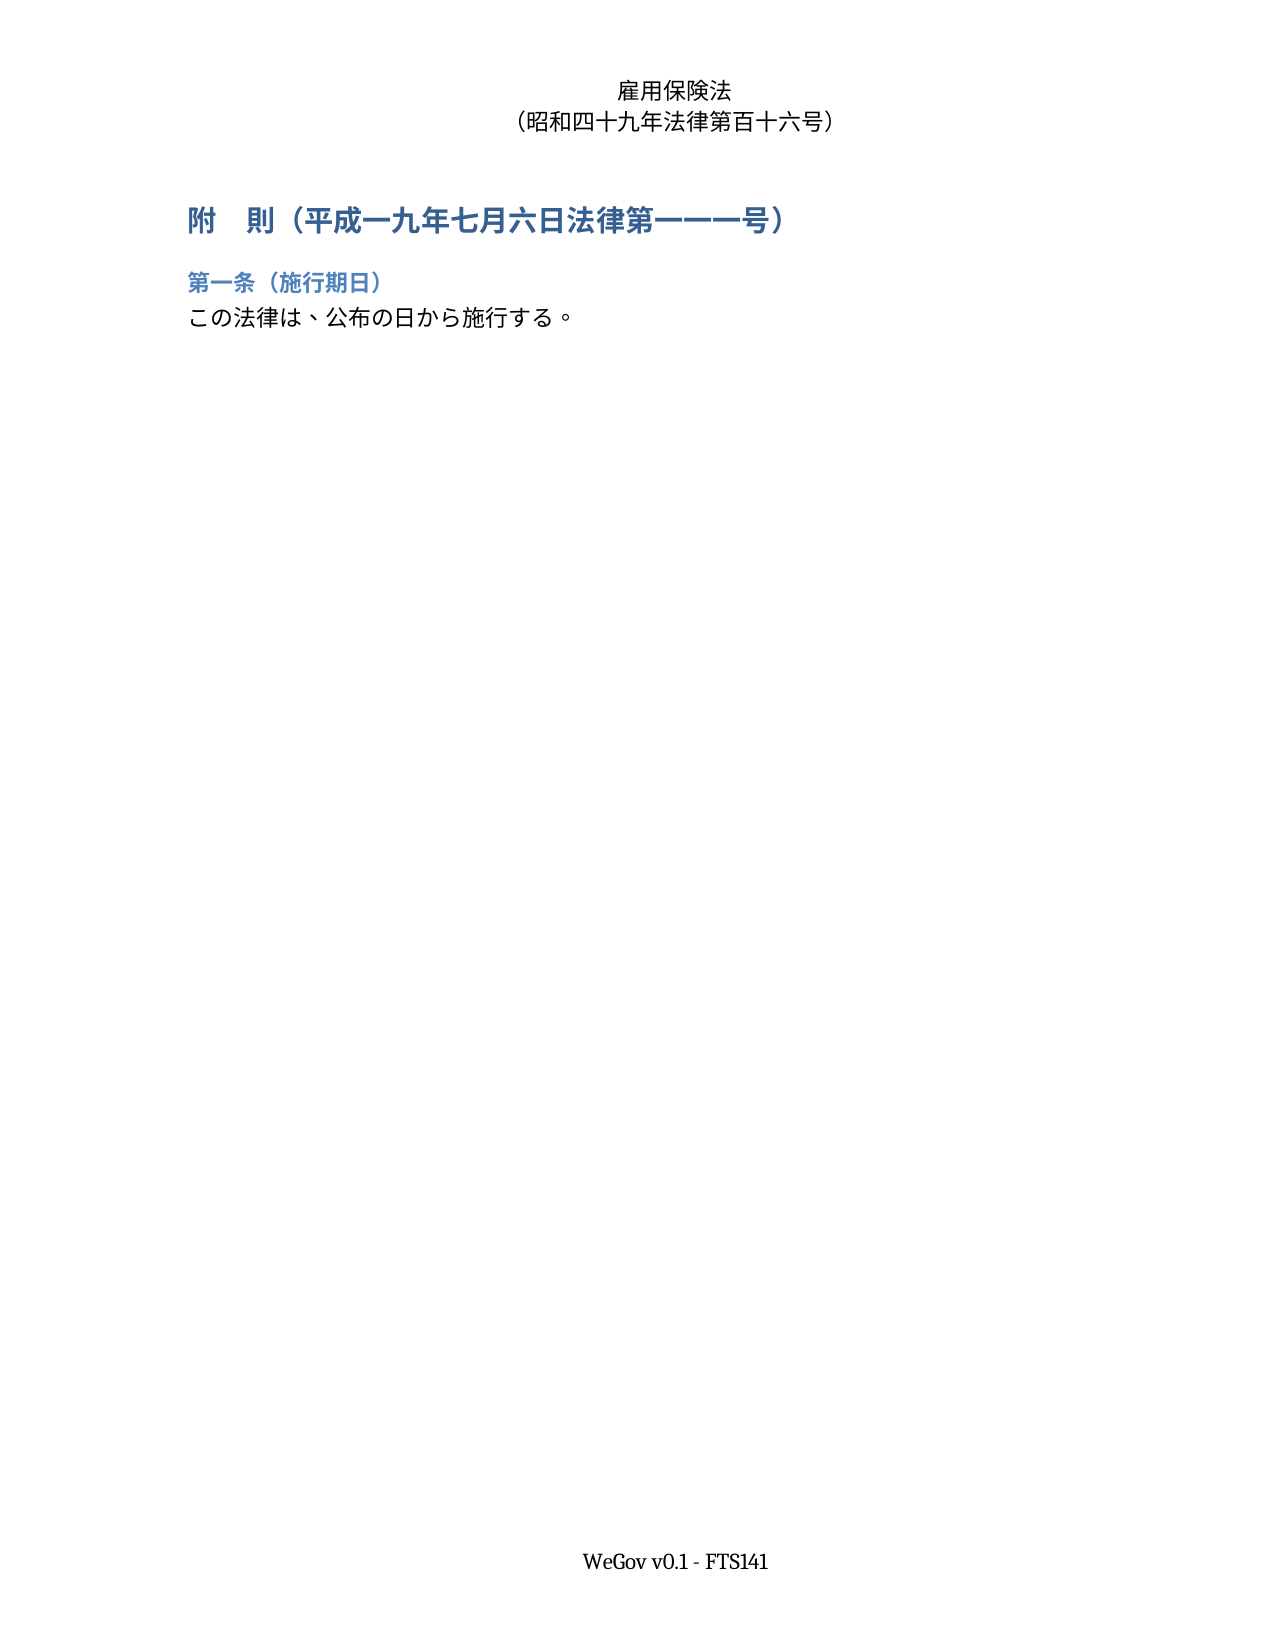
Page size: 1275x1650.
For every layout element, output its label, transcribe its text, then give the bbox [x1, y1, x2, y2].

subtitle 第一条（施行期日） [187, 266, 1087, 298]
subtitle 附 則（平成一九年七月六日法律第一一一号） [187, 200, 1087, 240]
text この法律は、公布の日から施行する。 [187, 302, 1087, 334]
